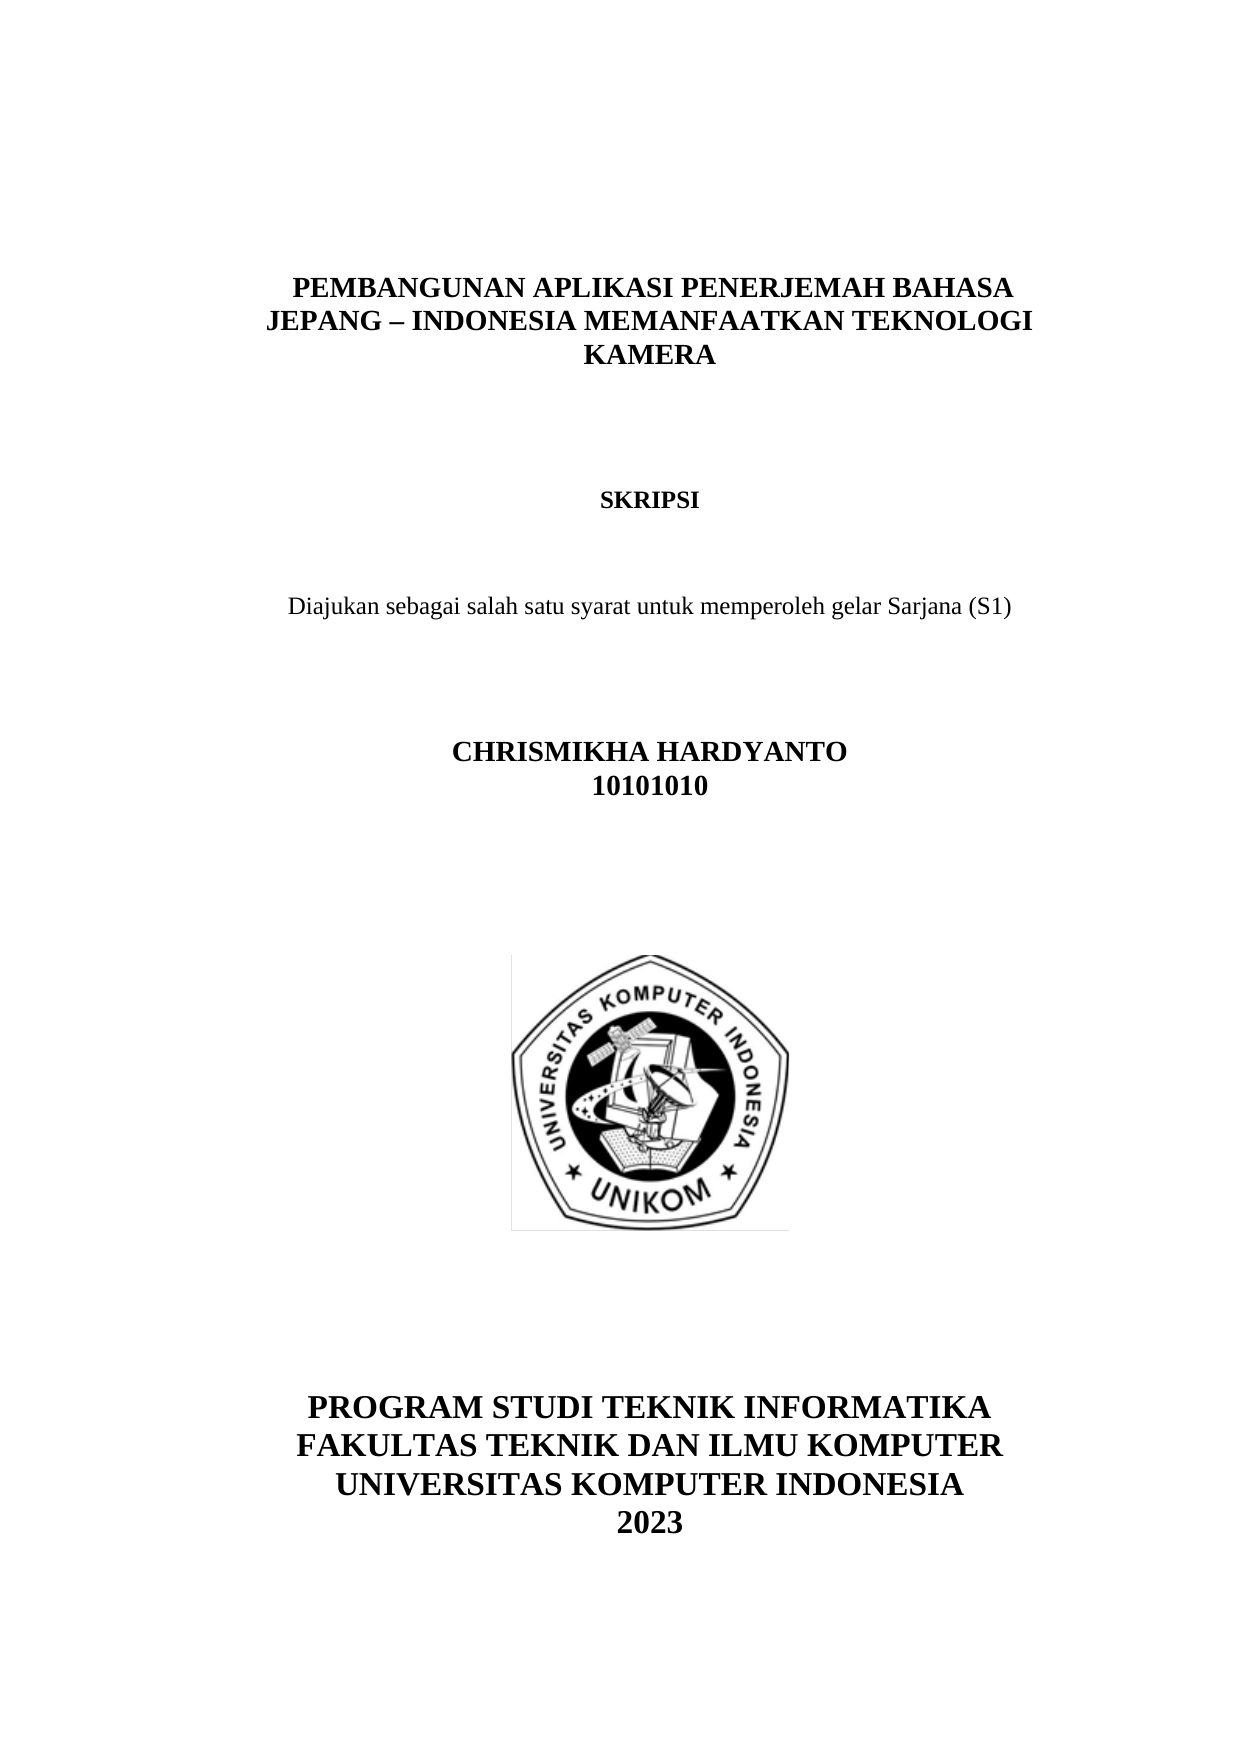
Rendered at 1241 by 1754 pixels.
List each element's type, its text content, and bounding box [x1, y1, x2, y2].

text 10101010 [236, 768, 1063, 802]
text CHRISMIKHA HARDYANTO [236, 734, 1063, 768]
text PEMBANGUNAN APLIKASI PENERJEMAH BAHASA JEPANG – INDONESIA MEMANFAATKAN TEKNOLOGI KAMERA [236, 270, 1063, 370]
text UNIVERSITAS KOMPUTER INDONESIA [236, 1464, 1063, 1502]
text PROGRAM STUDI TEKNIK INFORMATIKA [236, 1387, 1063, 1426]
text SKRIPSI [236, 485, 1063, 514]
text 2023 [236, 1502, 1063, 1541]
text Diajukan sebagai salah satu syarat untuk memperoleh gelar Sarjana (S1) [236, 591, 1063, 619]
text FAKULTAS TEKNIK DAN ILMU KOMPUTER [236, 1426, 1063, 1464]
picture [510, 955, 790, 1234]
